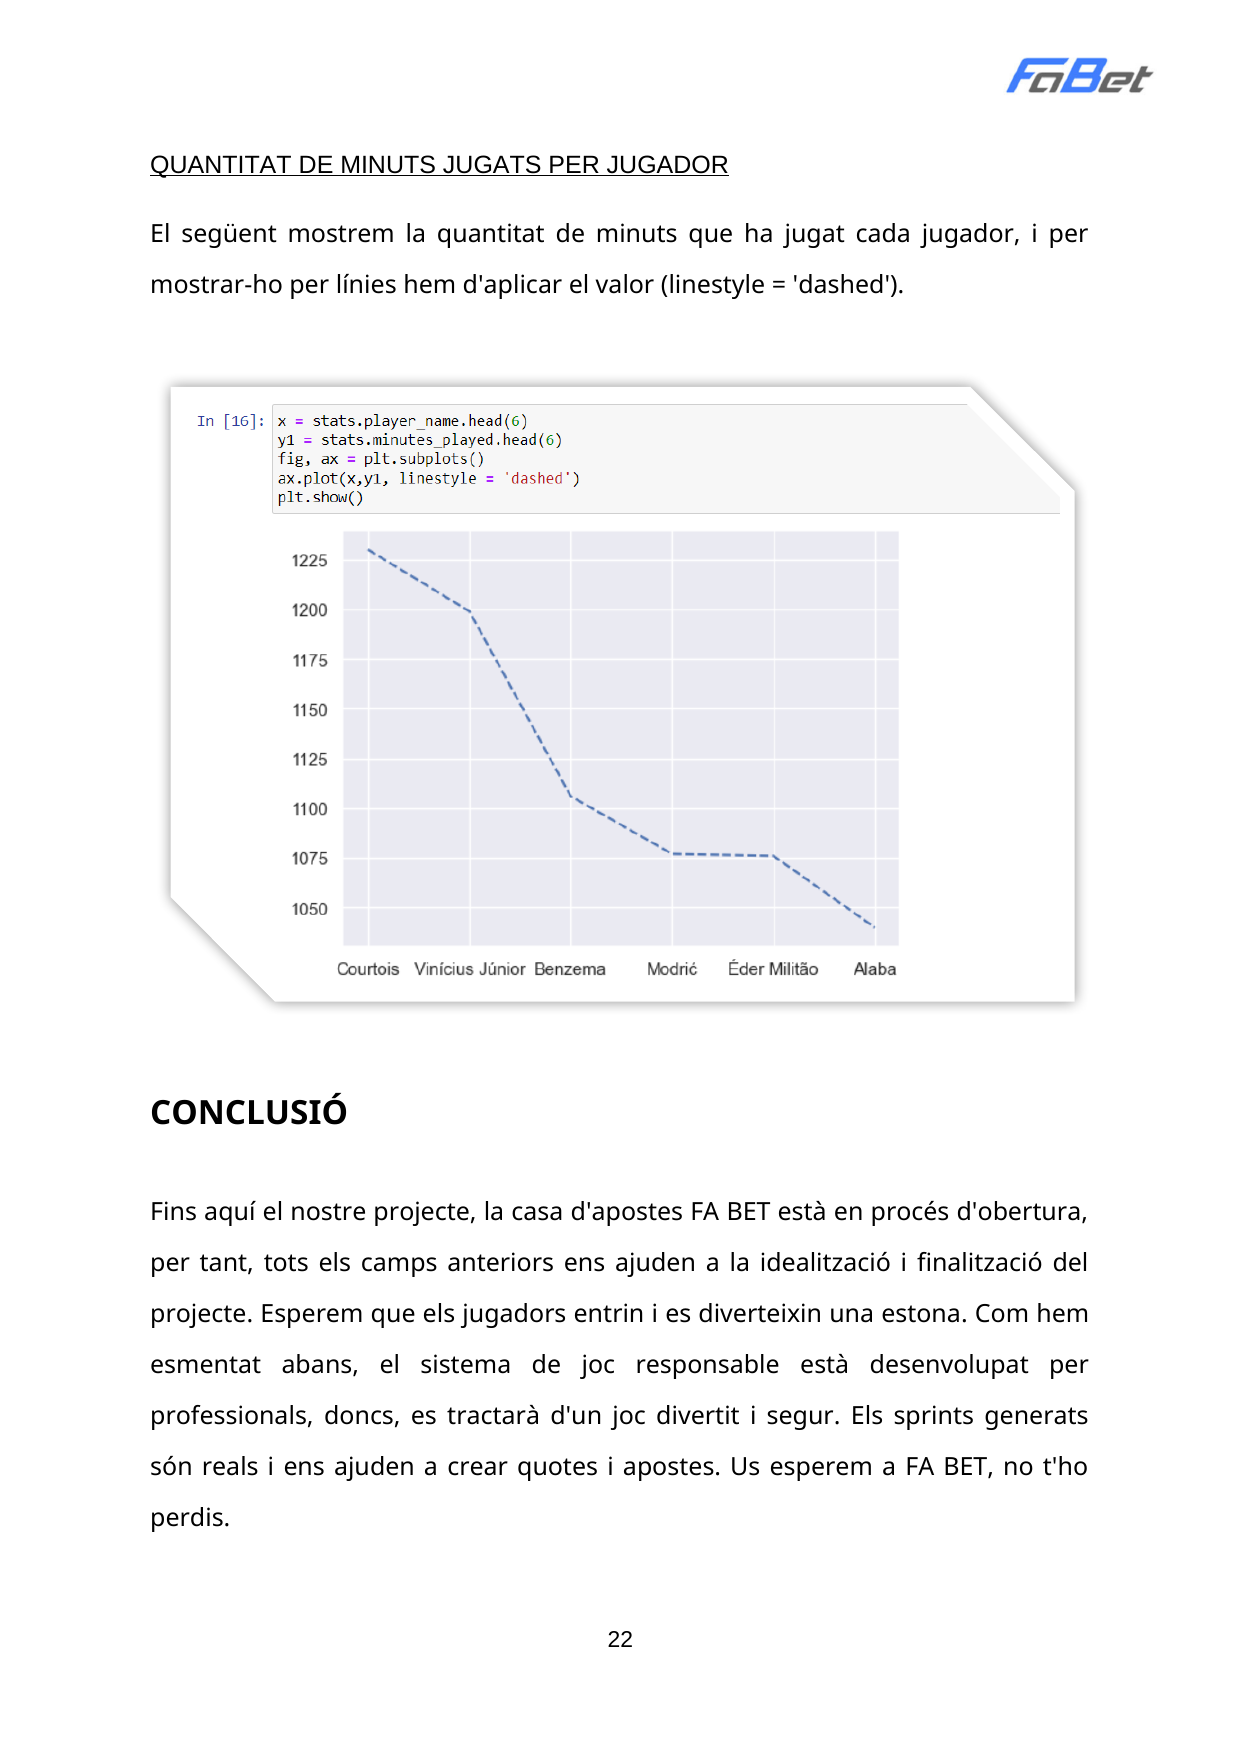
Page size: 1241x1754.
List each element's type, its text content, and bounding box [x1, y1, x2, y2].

text Fins aquí el nostre projecte, la casa d'apostes FA BET està en procés d'obertura, per tant, tots els camps anteriors ens ajuden a la idealització i finalització del projecte. Esperem que els jugadors entrin i es diverteixin una estona. Com hem esmentat abans, el sistema de joc responsable està desenvolupat per professionals, doncs, es tractarà d'un joc divertit i segur. Els sprints generats són reals i ens ajuden a crear quotes i apostes. Us esperem a FA BET, no t'ho perdis. [150, 1193, 1090, 1534]
picture [986, 36, 1180, 115]
text QUANTITAT DE MINUTS JUGATS PER JUGADOR [150, 150, 1090, 179]
text El següent mostrem la quantitat de minuts que ha jugat cada jugador, i per mostrar-ho per línies hem d'aplicar el valor (linestyle = 'dashed'). [150, 216, 1090, 301]
picture [186, 402, 1060, 986]
text CONCLUSIÓ [150, 1089, 1090, 1134]
